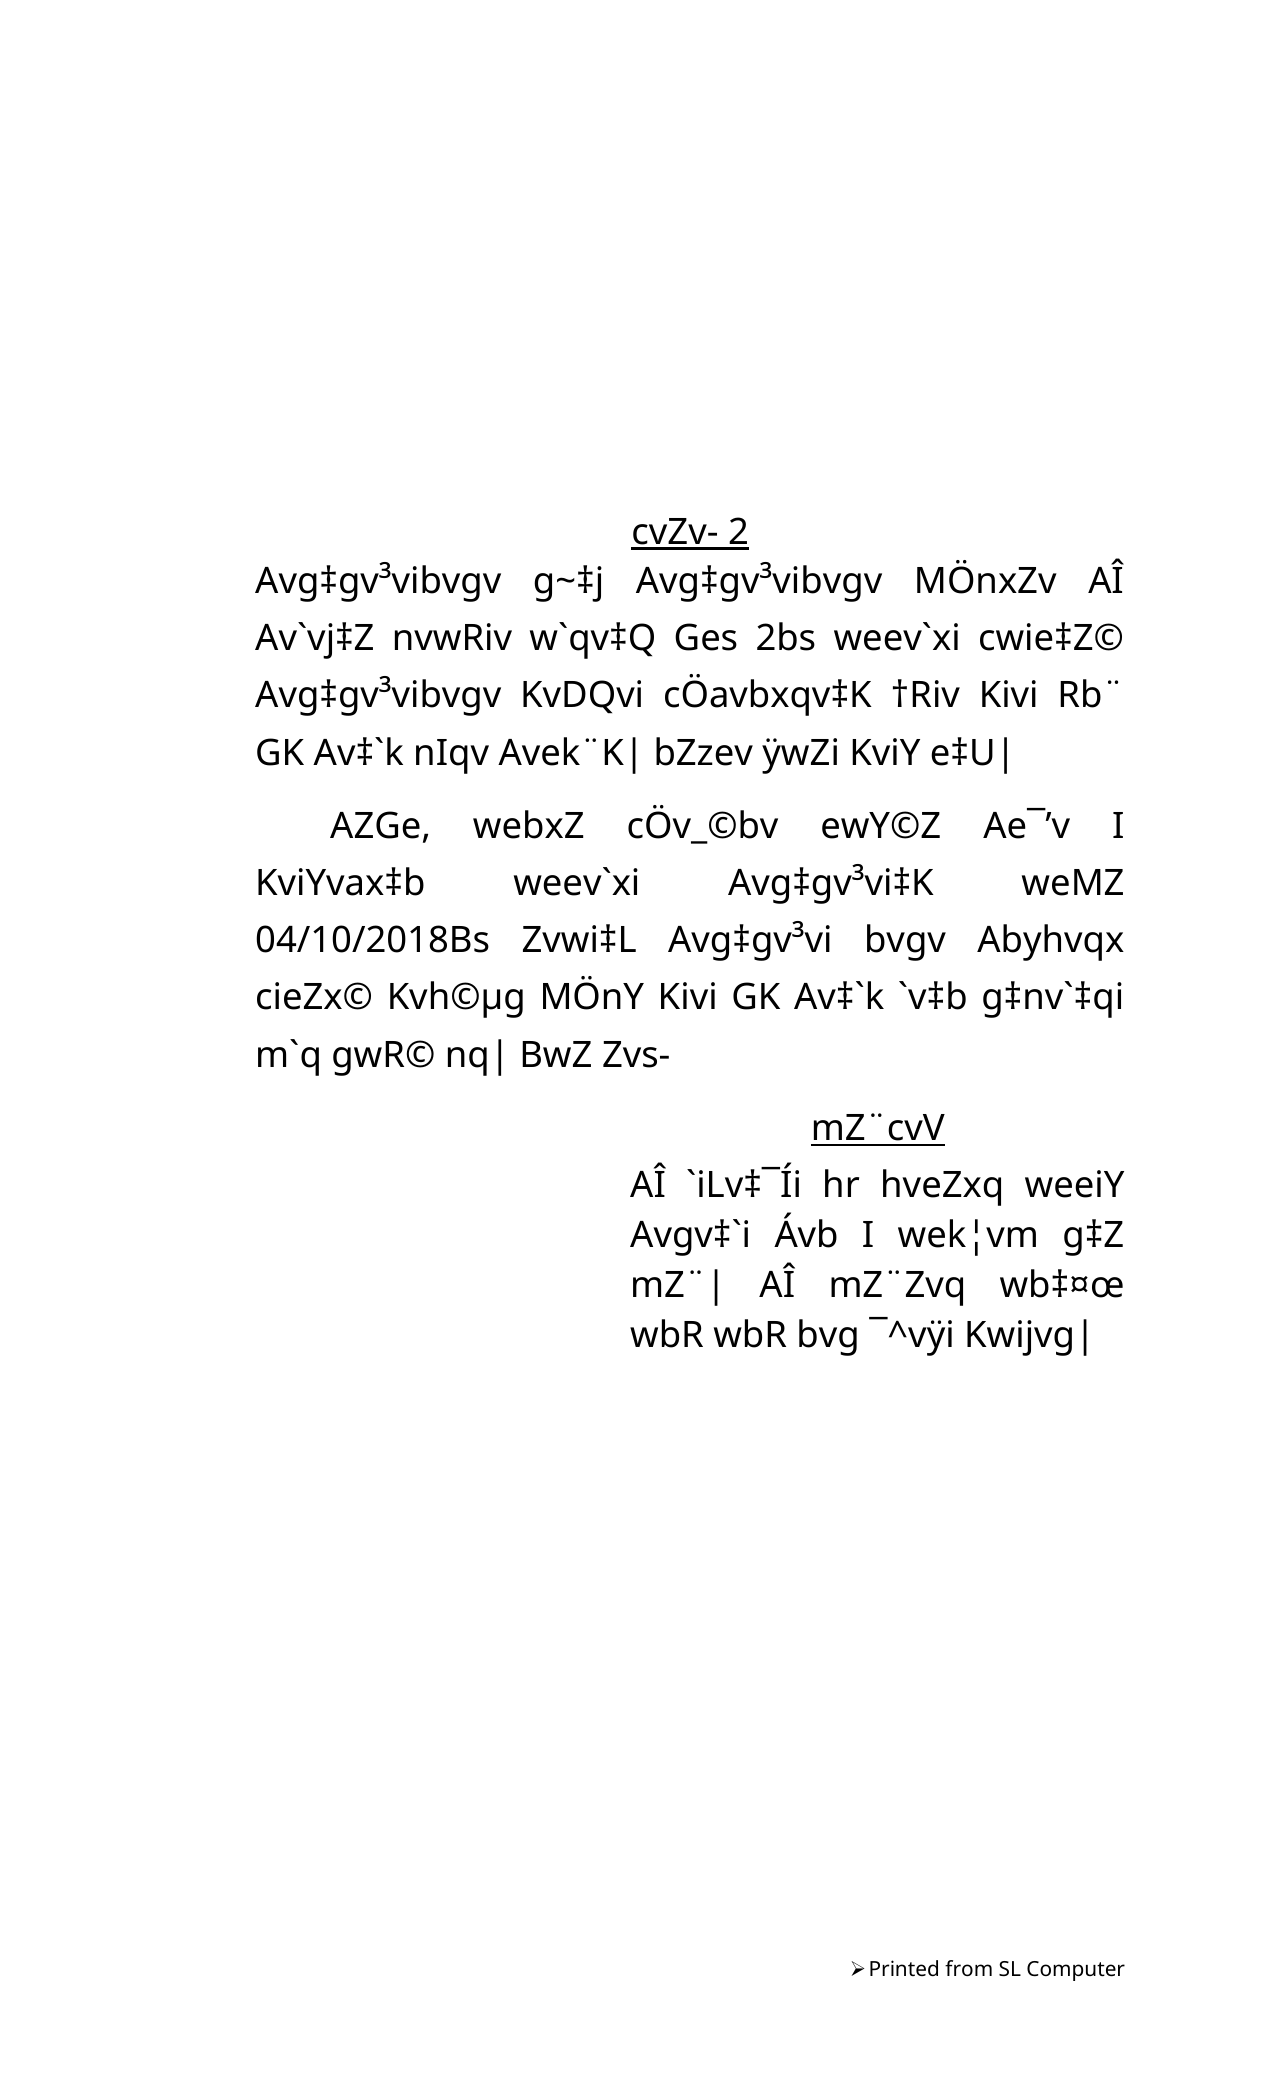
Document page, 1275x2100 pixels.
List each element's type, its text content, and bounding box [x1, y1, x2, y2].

text mZ¨cvV [630, 1102, 1125, 1152]
text AÎ `iLv‡¯Íi hr hveZxq weeiY Avgv‡`i Ávb I wek¦vm g‡Z mZ¨| AÎ mZ¨Zvq wb‡¤œ wbR wbR bvg ¯^vÿi Kwijvg| [630, 1159, 1125, 1358]
text AZGe, webxZ cÖv_©bv ewY©Z Ae¯’v I KviYvax‡b weev`xi Avg‡gv³vi‡K weMZ 04/10/2018Bs Zvwi‡L Avg‡gv³vi bvgv Abyhvqx cieZx© Kvh©µg MÖnY Kivi GK Av‡`k `v‡b g‡nv`‡qi m`q gwR© nq| BwZ Zvs- [255, 800, 1125, 1078]
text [255, 555, 1125, 776]
